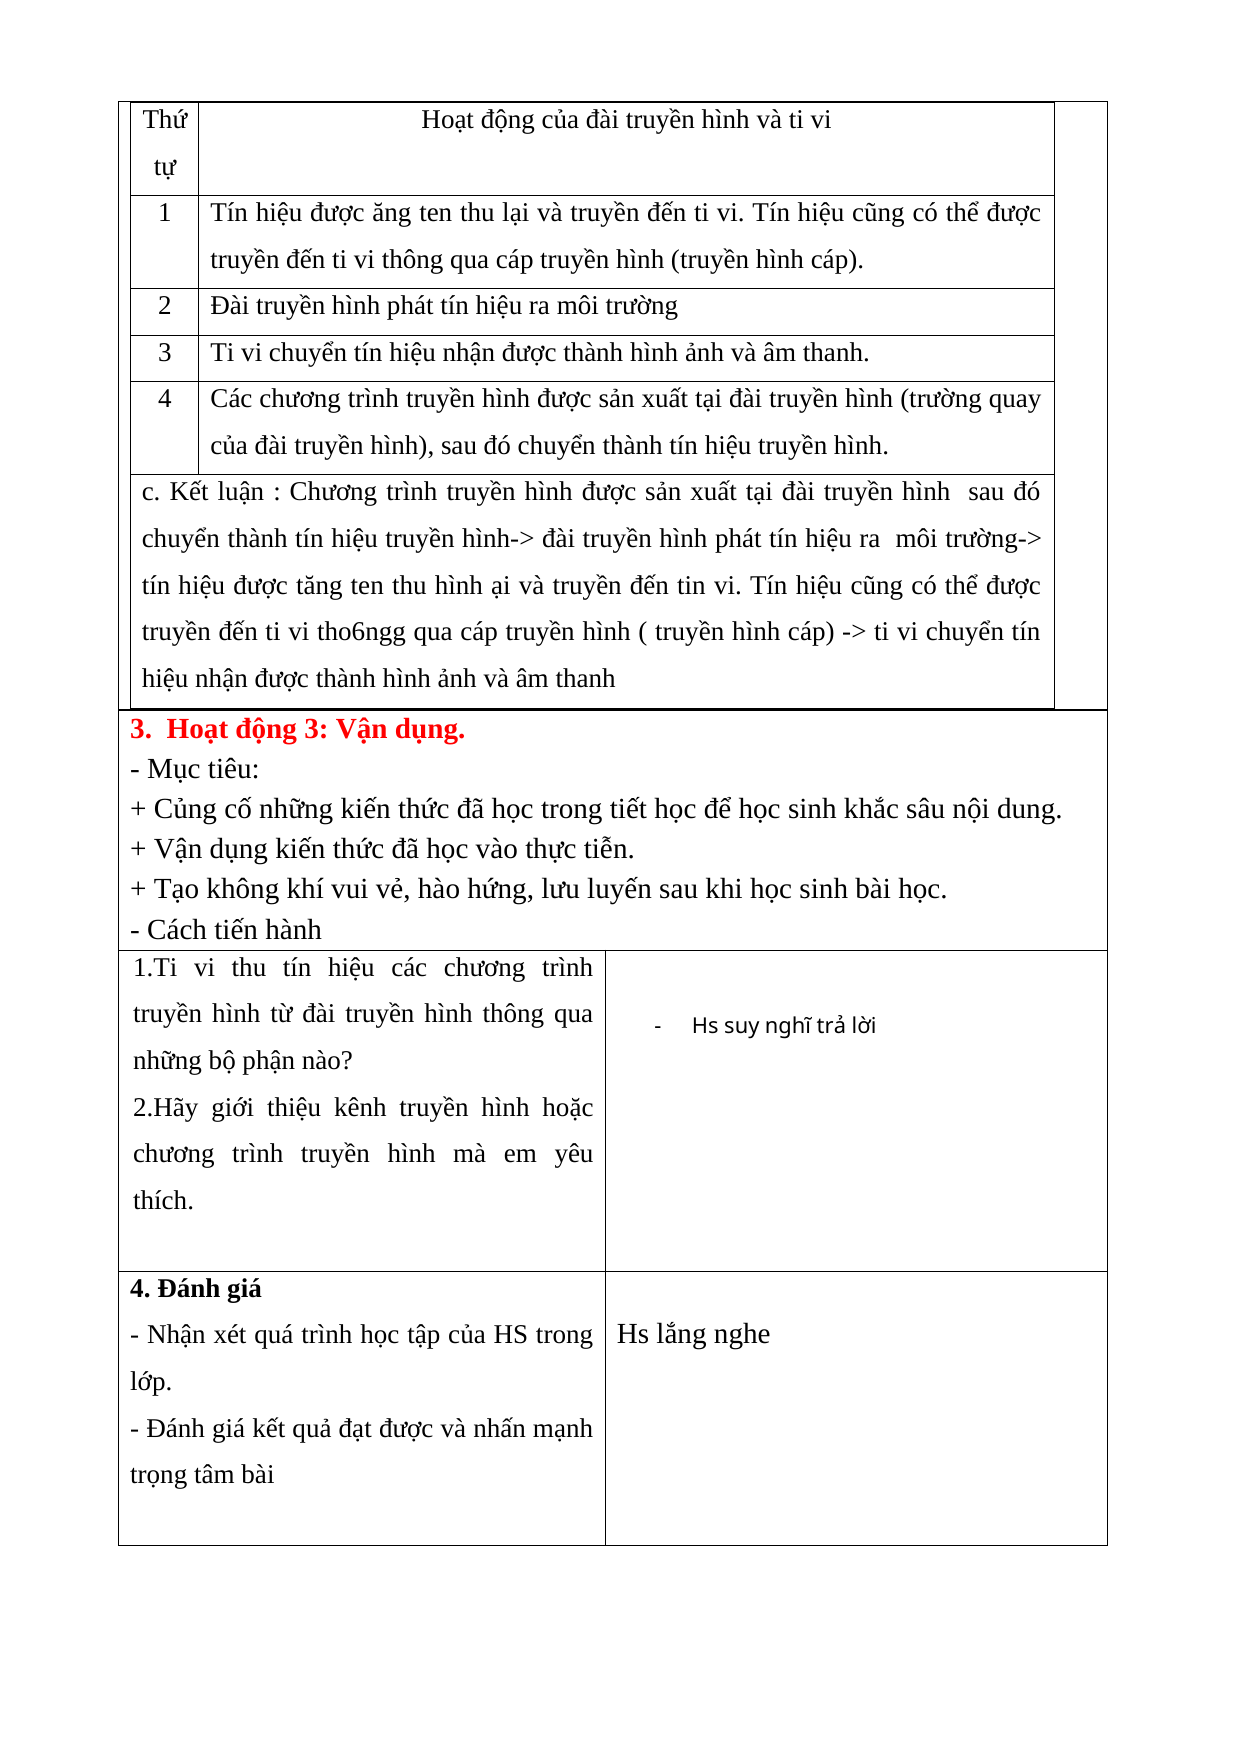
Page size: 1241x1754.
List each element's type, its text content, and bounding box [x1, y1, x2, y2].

table_cell [199, 103, 1054, 195]
table_cell [131, 289, 198, 335]
table_cell [131, 103, 198, 195]
table_cell [131, 336, 198, 381]
table_cell [131, 475, 1054, 708]
table_cell [199, 382, 1054, 474]
table_cell [131, 196, 198, 288]
table_cell 1.Ti vi thu tín hiệu các chương trình truyền hình từ đài truyền hình thông qua những bộ phận nào? 2.Hãy giới thiệu kênh truyền hình hoặc chương trình truyền hình mà em yêu thích. [119, 951, 605, 1271]
table_cell 4. Đánh giá - Nhận xét quá trình học tập của HS trong lớp. - Đánh giá kết quả đạt được và nhấn mạnh trọng tâm bài [119, 1272, 605, 1545]
table_cell [199, 289, 1054, 335]
table_header 3. Hoạt động 3: Vận dụng. - Mục tiêu: + Củng cố những kiến thức đã học trong tiết học để học sinh khắc sâu nội dung. + Vận dụng kiến thức đã học vào thực tiễn. + Tạo không khí vui vẻ, hào hứng, lưu luyến sau khi học sinh bài học. - Cách tiến hành [119, 711, 1107, 949]
table_cell [199, 196, 1054, 288]
table_cell [119, 102, 130, 709]
table_cell [131, 382, 198, 474]
table_cell [1055, 102, 1107, 709]
table_cell [199, 336, 1054, 381]
table_cell Hs suy nghĩ trả lời [606, 951, 1107, 1271]
table_cell Hs lắng nghe [606, 1272, 1107, 1545]
